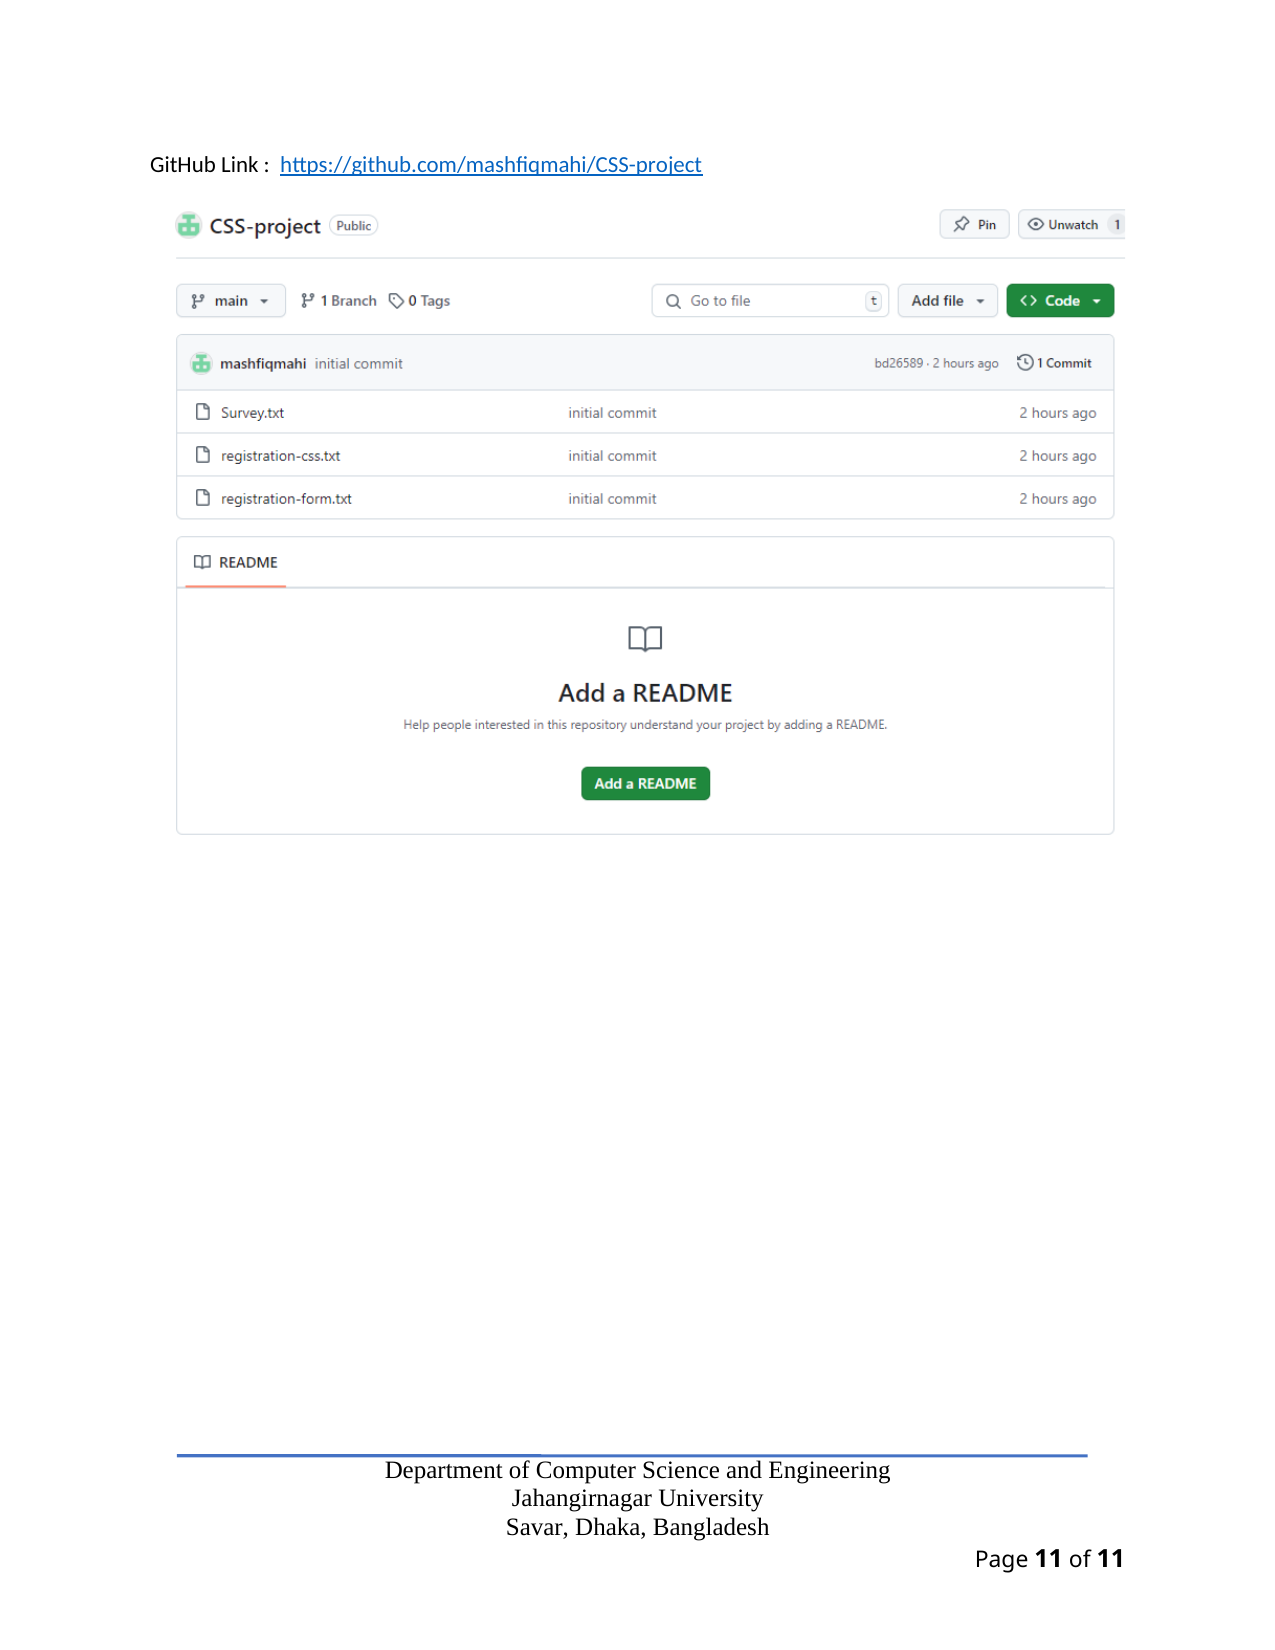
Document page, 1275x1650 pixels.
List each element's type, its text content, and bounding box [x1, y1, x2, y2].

picture [150, 203, 1125, 839]
text GitHub Link : https://github.com/mashfiqmahi/CSS-project [150, 150, 1125, 178]
